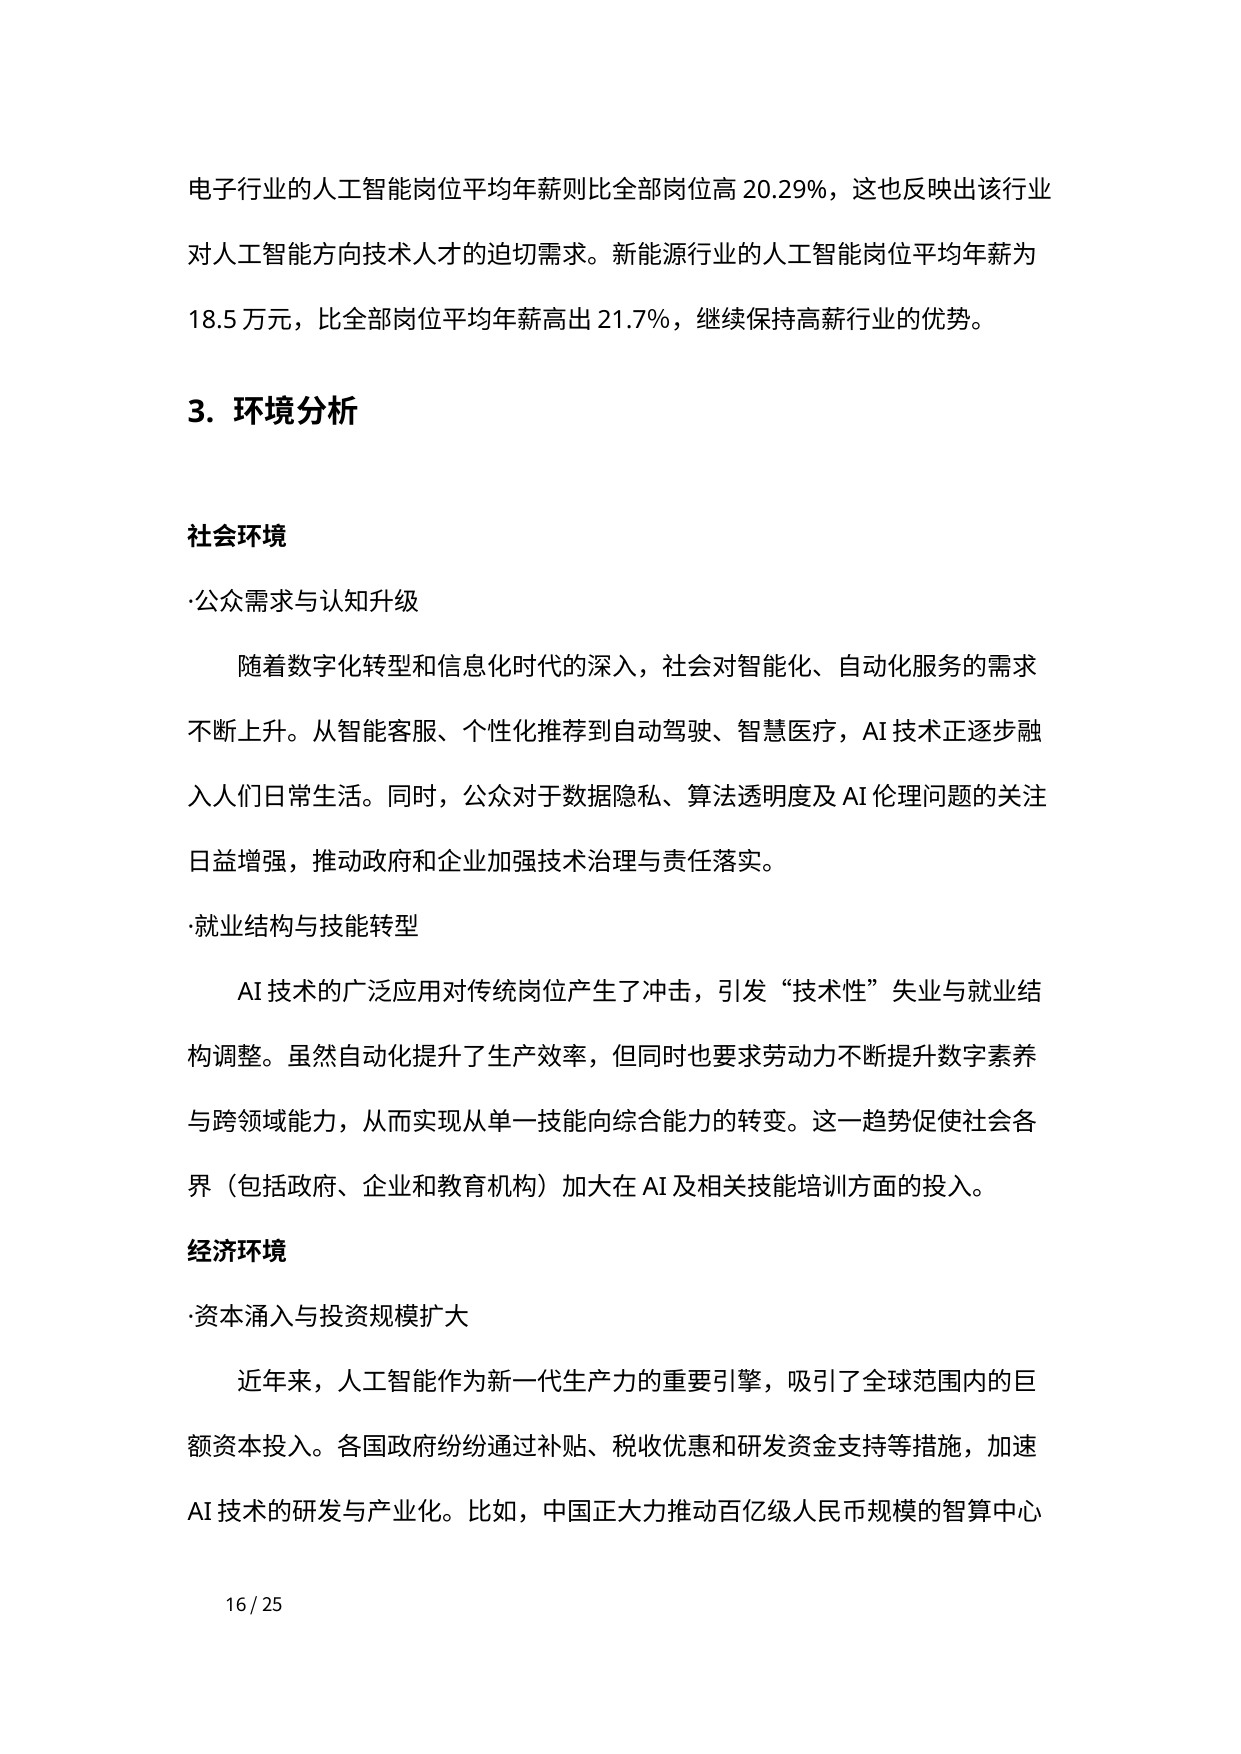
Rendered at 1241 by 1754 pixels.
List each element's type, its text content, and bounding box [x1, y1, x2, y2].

text ·公众需求与认知升级 [187, 567, 1053, 632]
text AI技术的广泛应用对传统岗位产生了冲击，引发“技术性”失业与就业结构调整。虽然自动化提升了生产效率，但同时也要求劳动力不断提升数字素养与跨领域能力，从而实现从单一技能向综合能力的转变。这一趋势促使社会各界（包括政府、企业和教育机构）加大在AI及相关技能培训方面的投入。 [187, 957, 1053, 1217]
subtitle 环境分析 [187, 377, 1053, 442]
text ·就业结构与技能转型 [187, 892, 1053, 957]
text 经济环境 [187, 1217, 1053, 1282]
text 随着数字化转型和信息化时代的深入，社会对智能化、自动化服务的需求不断上升。从智能客服、个性化推荐到自动驾驶、智慧医疗，AI技术正逐步融入人们日常生活。同时，公众对于数据隐私、算法透明度及AI伦理问题的关注日益增强，推动政府和企业加强技术治理与责任落实。 [187, 632, 1053, 892]
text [187, 155, 1053, 350]
text ·资本涌入与投资规模扩大 [187, 1282, 1053, 1347]
text 社会环境 [187, 502, 1053, 567]
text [187, 1347, 1053, 1542]
